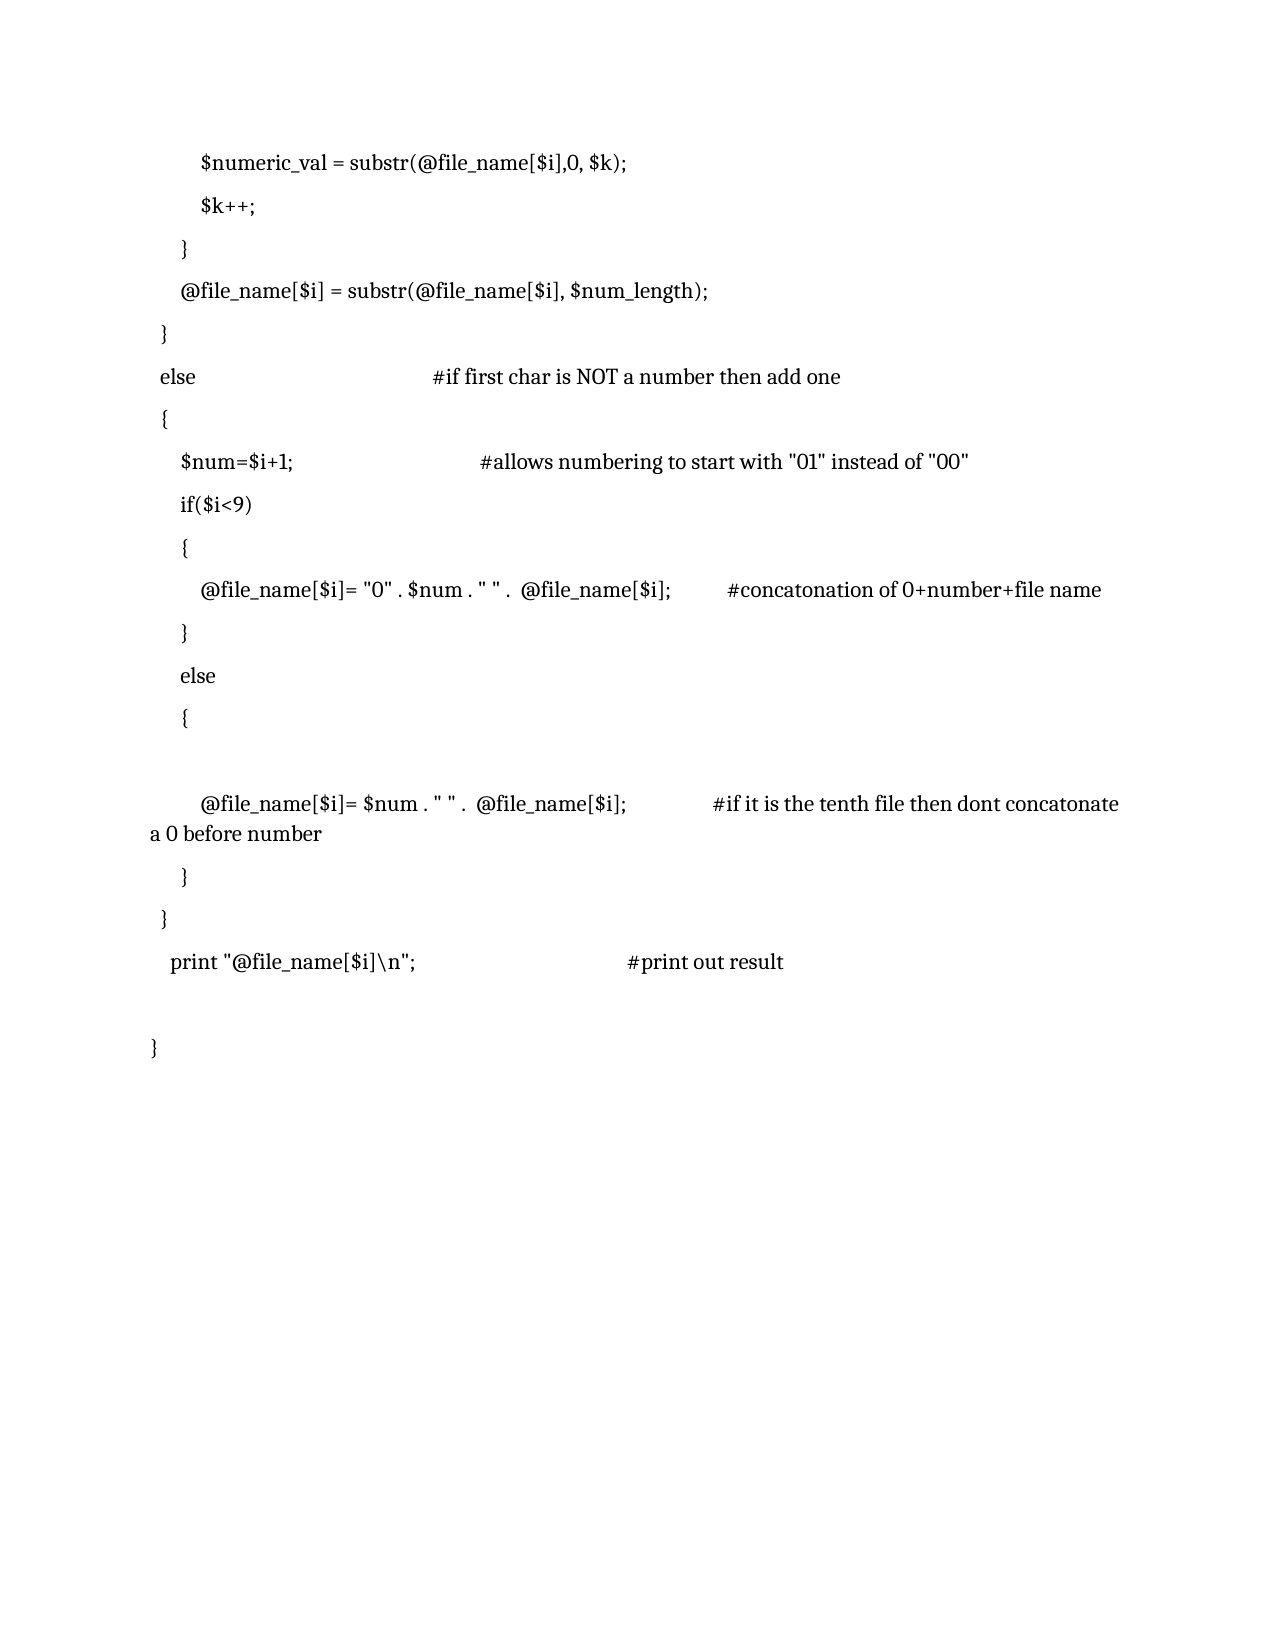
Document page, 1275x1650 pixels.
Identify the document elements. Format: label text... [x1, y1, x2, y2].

text else [150, 662, 1125, 689]
text } [150, 906, 1125, 933]
text print "@file_name[$i]\n"; #print out result [150, 949, 1125, 975]
text } [150, 620, 1125, 646]
text } [150, 863, 1125, 890]
text { [150, 534, 1125, 561]
text $numeric_val = substr(@file_name[$i],0, $k); [150, 150, 1125, 176]
text $num=$i+1; #allows numbering to start with "01" instead of "00" [150, 449, 1125, 475]
text } [150, 235, 1125, 262]
text @file_name[$i]= $num . " " . @file_name[$i]; #if it is the tenth file then dont concatonate a 0 before number [150, 791, 1125, 847]
text } [150, 1034, 1125, 1061]
text $k++; [150, 193, 1125, 219]
text if($i<9) [150, 492, 1125, 518]
text { [150, 406, 1125, 433]
text @file_name[$i]= "0" . $num . " " . @file_name[$i]; #concatonation of 0+number+file name [150, 577, 1125, 603]
text } [150, 321, 1125, 347]
text else #if first char is NOT a number then add one [150, 363, 1125, 390]
text @file_name[$i] = substr(@file_name[$i], $num_length); [150, 278, 1125, 304]
text { [150, 705, 1125, 732]
